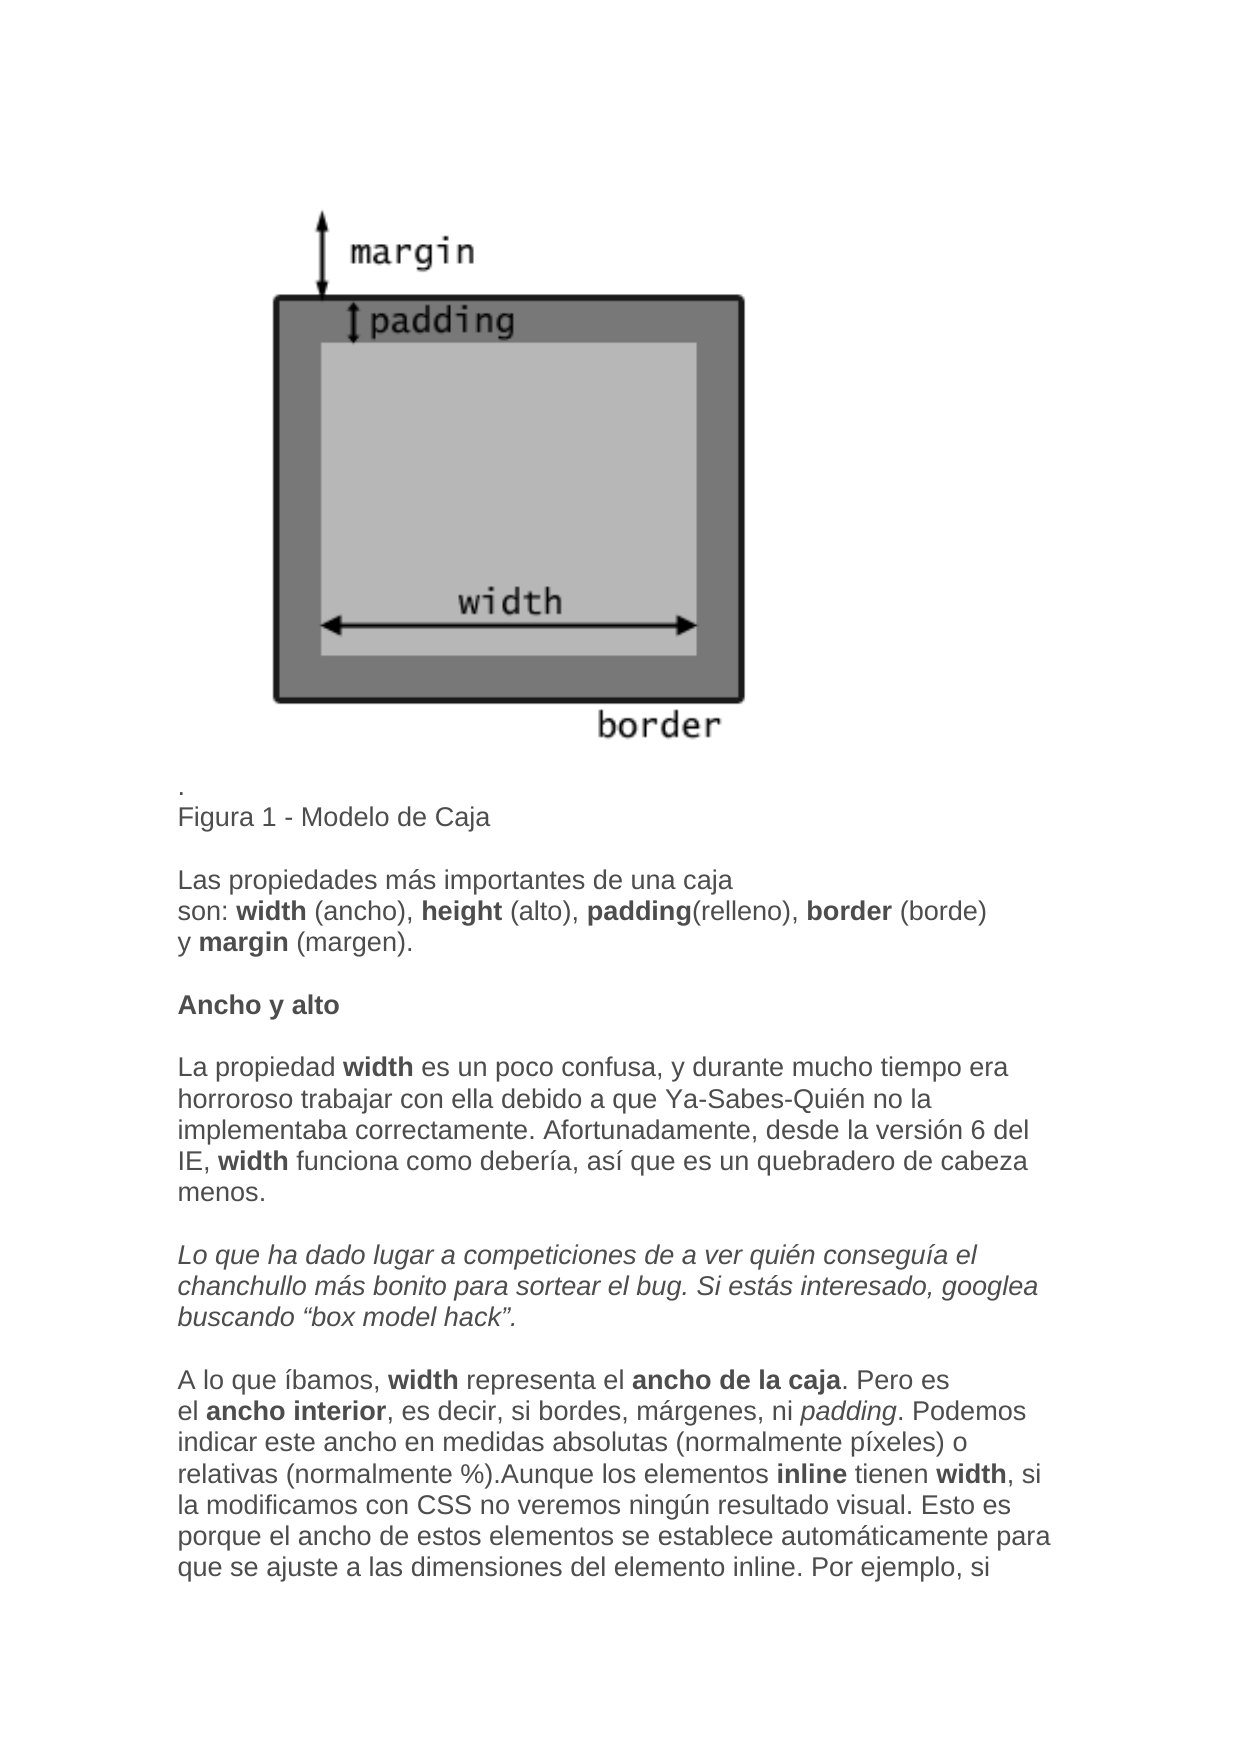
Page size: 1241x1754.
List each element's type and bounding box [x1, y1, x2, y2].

picture [184, 147, 839, 796]
text [177, 148, 1063, 1583]
